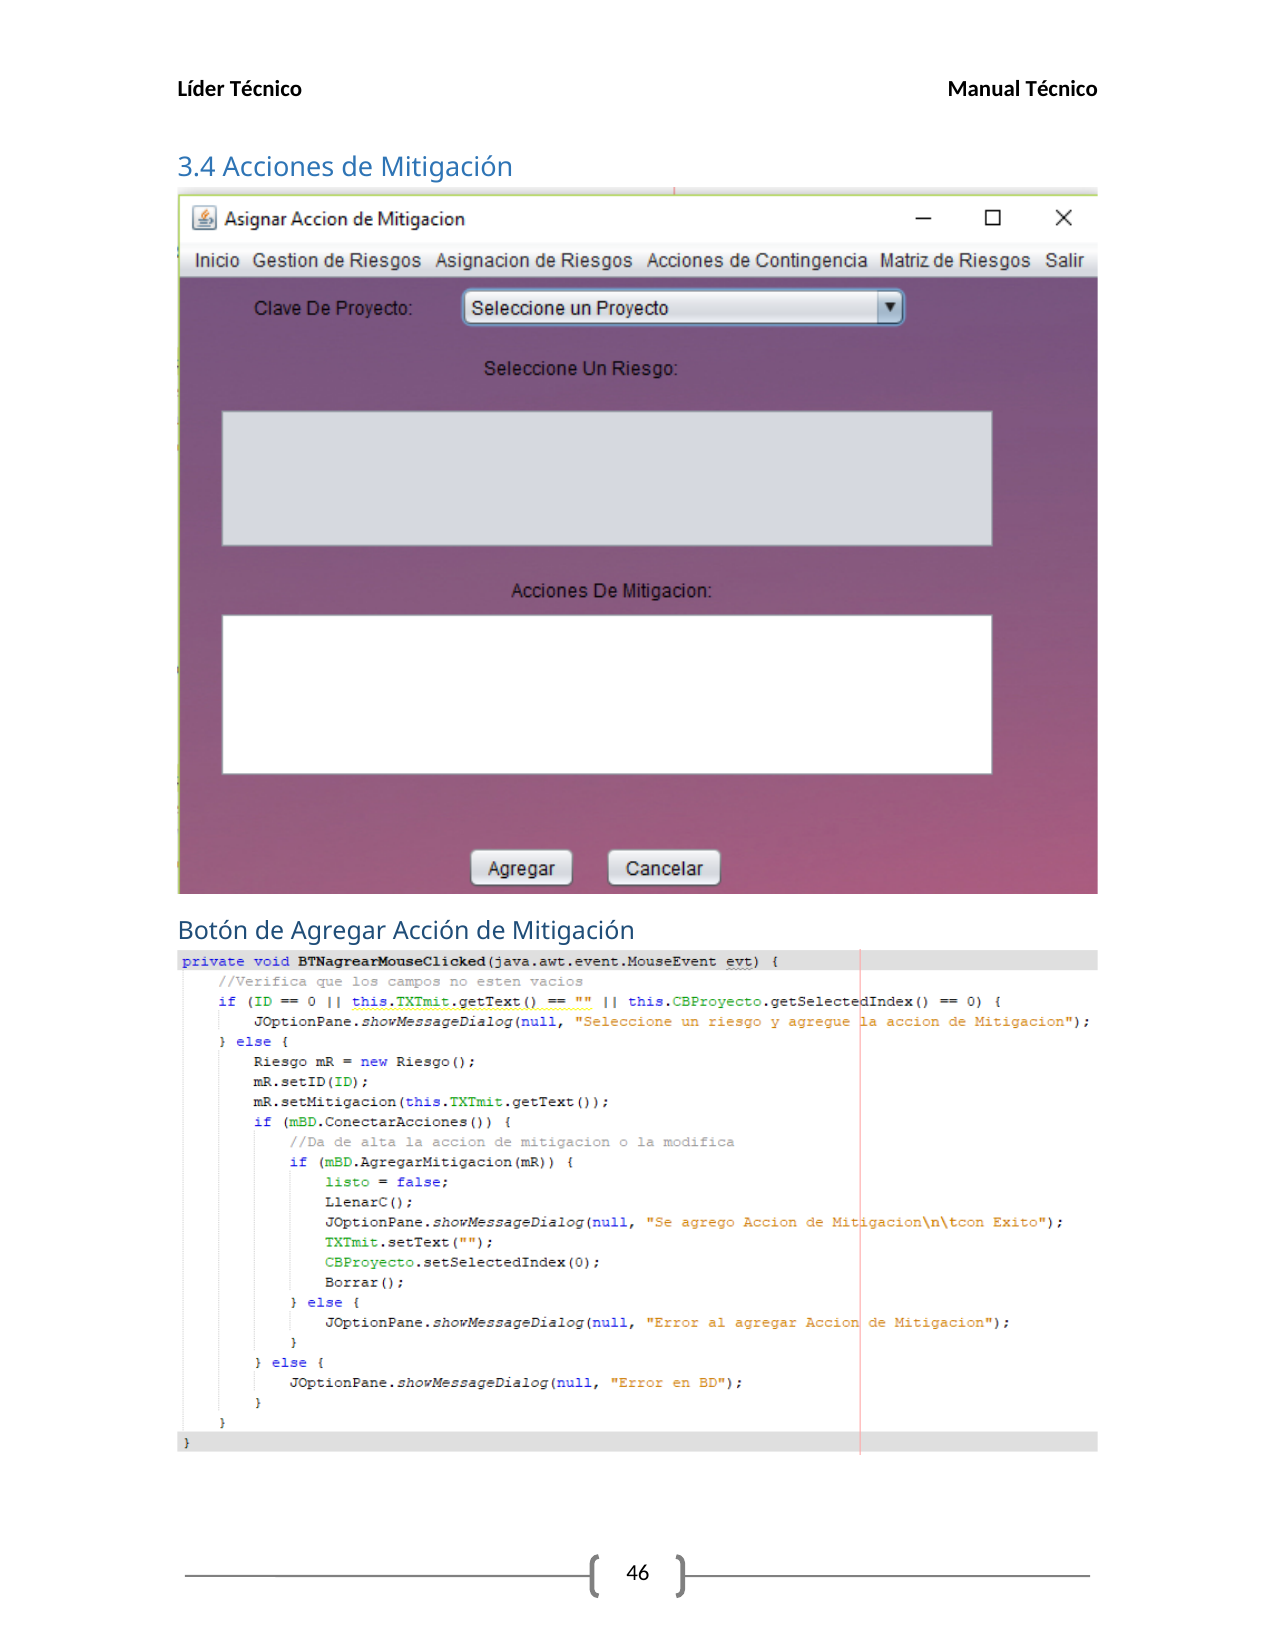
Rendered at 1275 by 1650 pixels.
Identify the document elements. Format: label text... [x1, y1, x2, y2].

subtitle Botón de Agregar Acción de Mitigación [177, 912, 1098, 947]
subtitle 3.4 Acciones de Mitigación [177, 148, 1098, 184]
